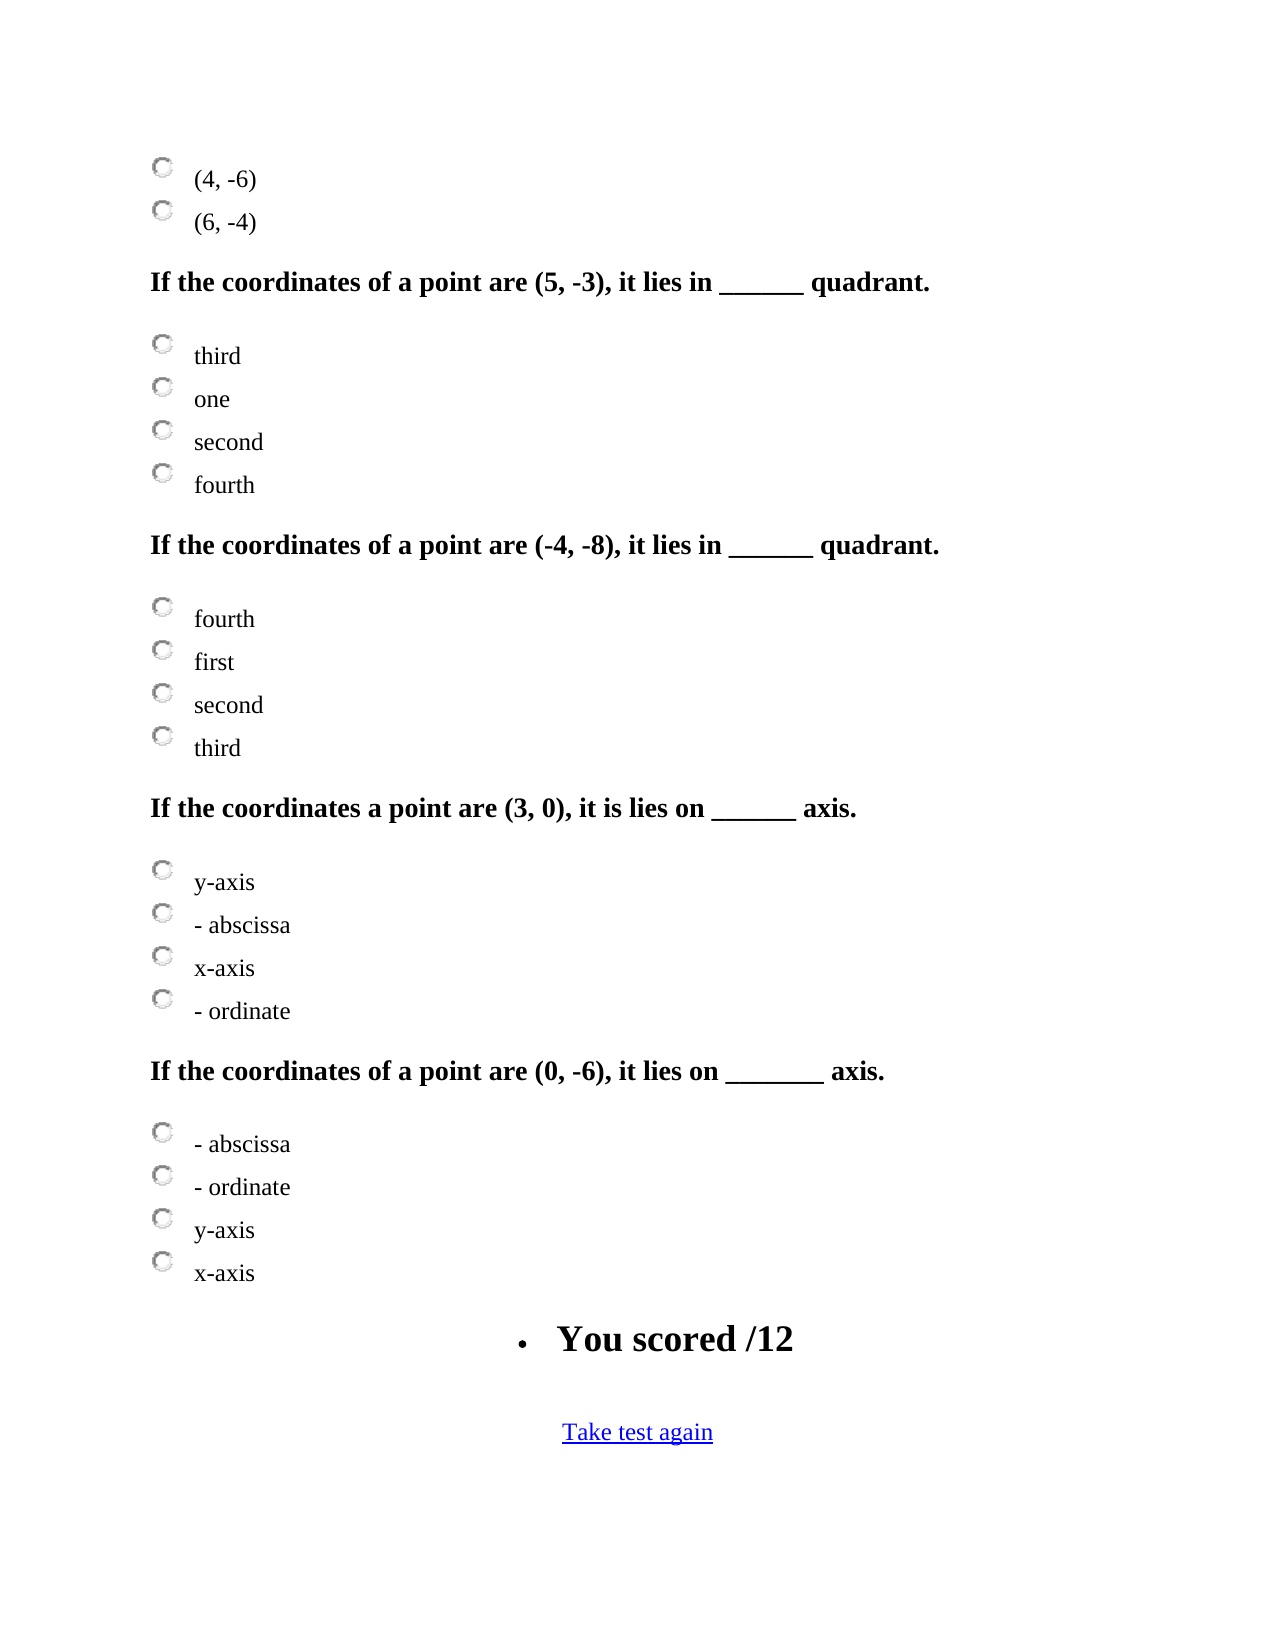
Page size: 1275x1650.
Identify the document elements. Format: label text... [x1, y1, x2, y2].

text If the coordinates of a point are (-4, -8), it lies in ______ quadrant. [150, 528, 1125, 560]
text - abscissa - ordinate y-axis x-axis [150, 1115, 1125, 1287]
list You scored /12 [187, 1316, 1125, 1359]
text fourth first second third [150, 589, 1125, 762]
text If the coordinates of a point are (5, -3), it lies in ______ quadrant. [150, 265, 1125, 298]
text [150, 150, 1125, 236]
text If the coordinates a point are (3, 0), it is lies on ______ axis. [150, 791, 1125, 823]
text y-axis - abscissa x-axis - ordinate [150, 852, 1125, 1024]
text third one second fourth [150, 327, 1125, 499]
text  Take test again [150, 1389, 1125, 1446]
text If the coordinates of a point are (0, -6), it lies on _______ axis. [150, 1054, 1125, 1086]
